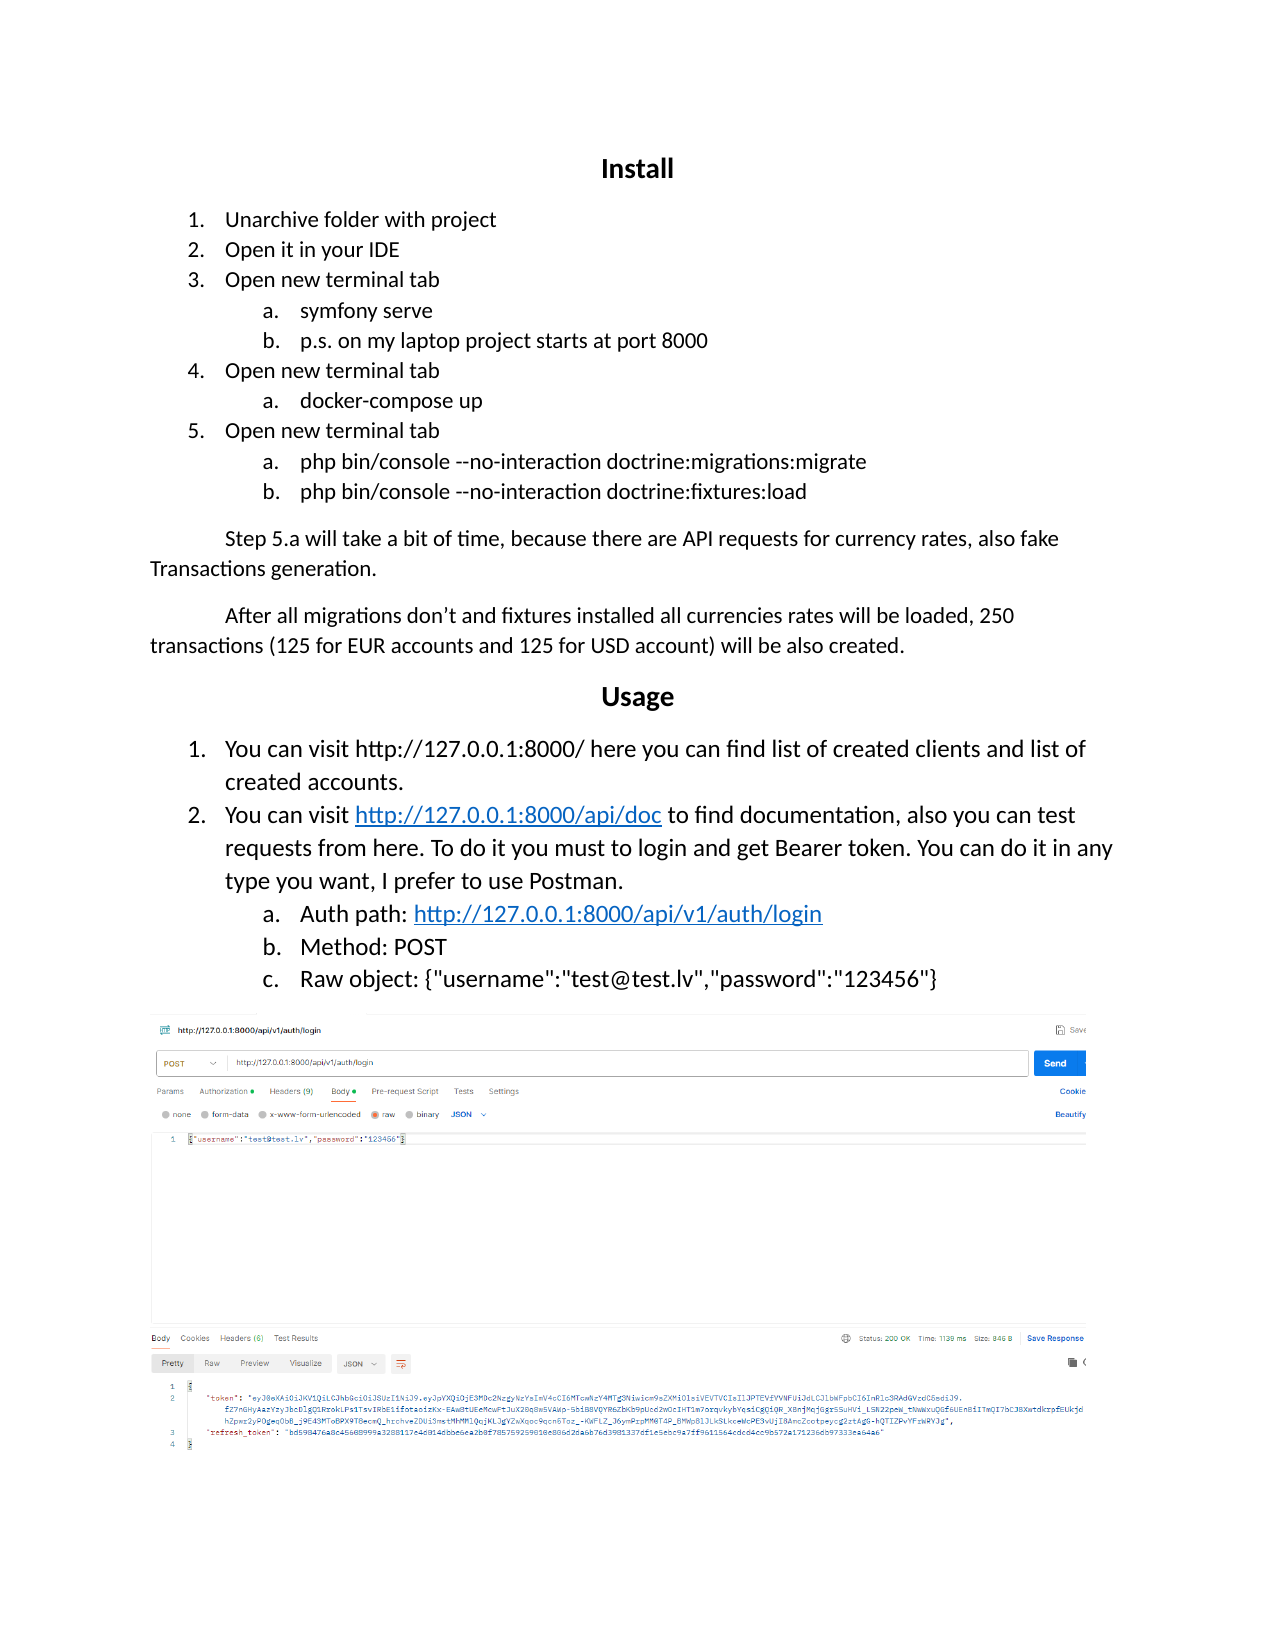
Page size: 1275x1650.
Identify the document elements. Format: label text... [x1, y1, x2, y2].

list php bin/console --no-interaction doctrine:fixtures:load [262, 477, 1125, 505]
list Open new terminal tab [187, 417, 1125, 444]
list You can visit http://127.0.0.1:8000/api/doc to find documentation, also you can test requests from here. To do it you must to login and get Bearer token. You can do it in any type you want, I prefer to use Postman. [187, 799, 1125, 895]
list Auth path: http://127.0.0.1:8000/api/v1/auth/login [262, 898, 1125, 928]
text Step 5.a will take a bit of time, because there are API requests for currency rates, also fake Transactions generation. [150, 524, 1125, 582]
picture [150, 1013, 1086, 1481]
list Method: POST [262, 931, 1125, 961]
list Open new terminal tab [187, 356, 1125, 384]
list php bin/console --no-interaction doctrine:migrations:migrate [262, 447, 1125, 475]
list p.s. on my laptop project starts at port 8000 [262, 326, 1125, 354]
list Open new terminal tab [187, 266, 1125, 293]
text Usage [150, 678, 1125, 714]
list symfony serve [262, 296, 1125, 324]
list Open it in your IDE [187, 235, 1125, 263]
text Install [150, 150, 1125, 186]
list Raw object: {"username":"test@test.lv","password":"123456"} [262, 963, 1125, 994]
list docker-compose up [262, 386, 1125, 414]
list You can visit http://127.0.0.1:8000/ here you can find list of created clients and list of created accounts. [187, 733, 1125, 797]
list Unarchive folder with project [187, 205, 1125, 233]
text After all migrations don’t and fixtures installed all currencies rates will be loaded, 250 transactions (125 for EUR accounts and 125 for USD account) will be also created. [150, 601, 1125, 659]
